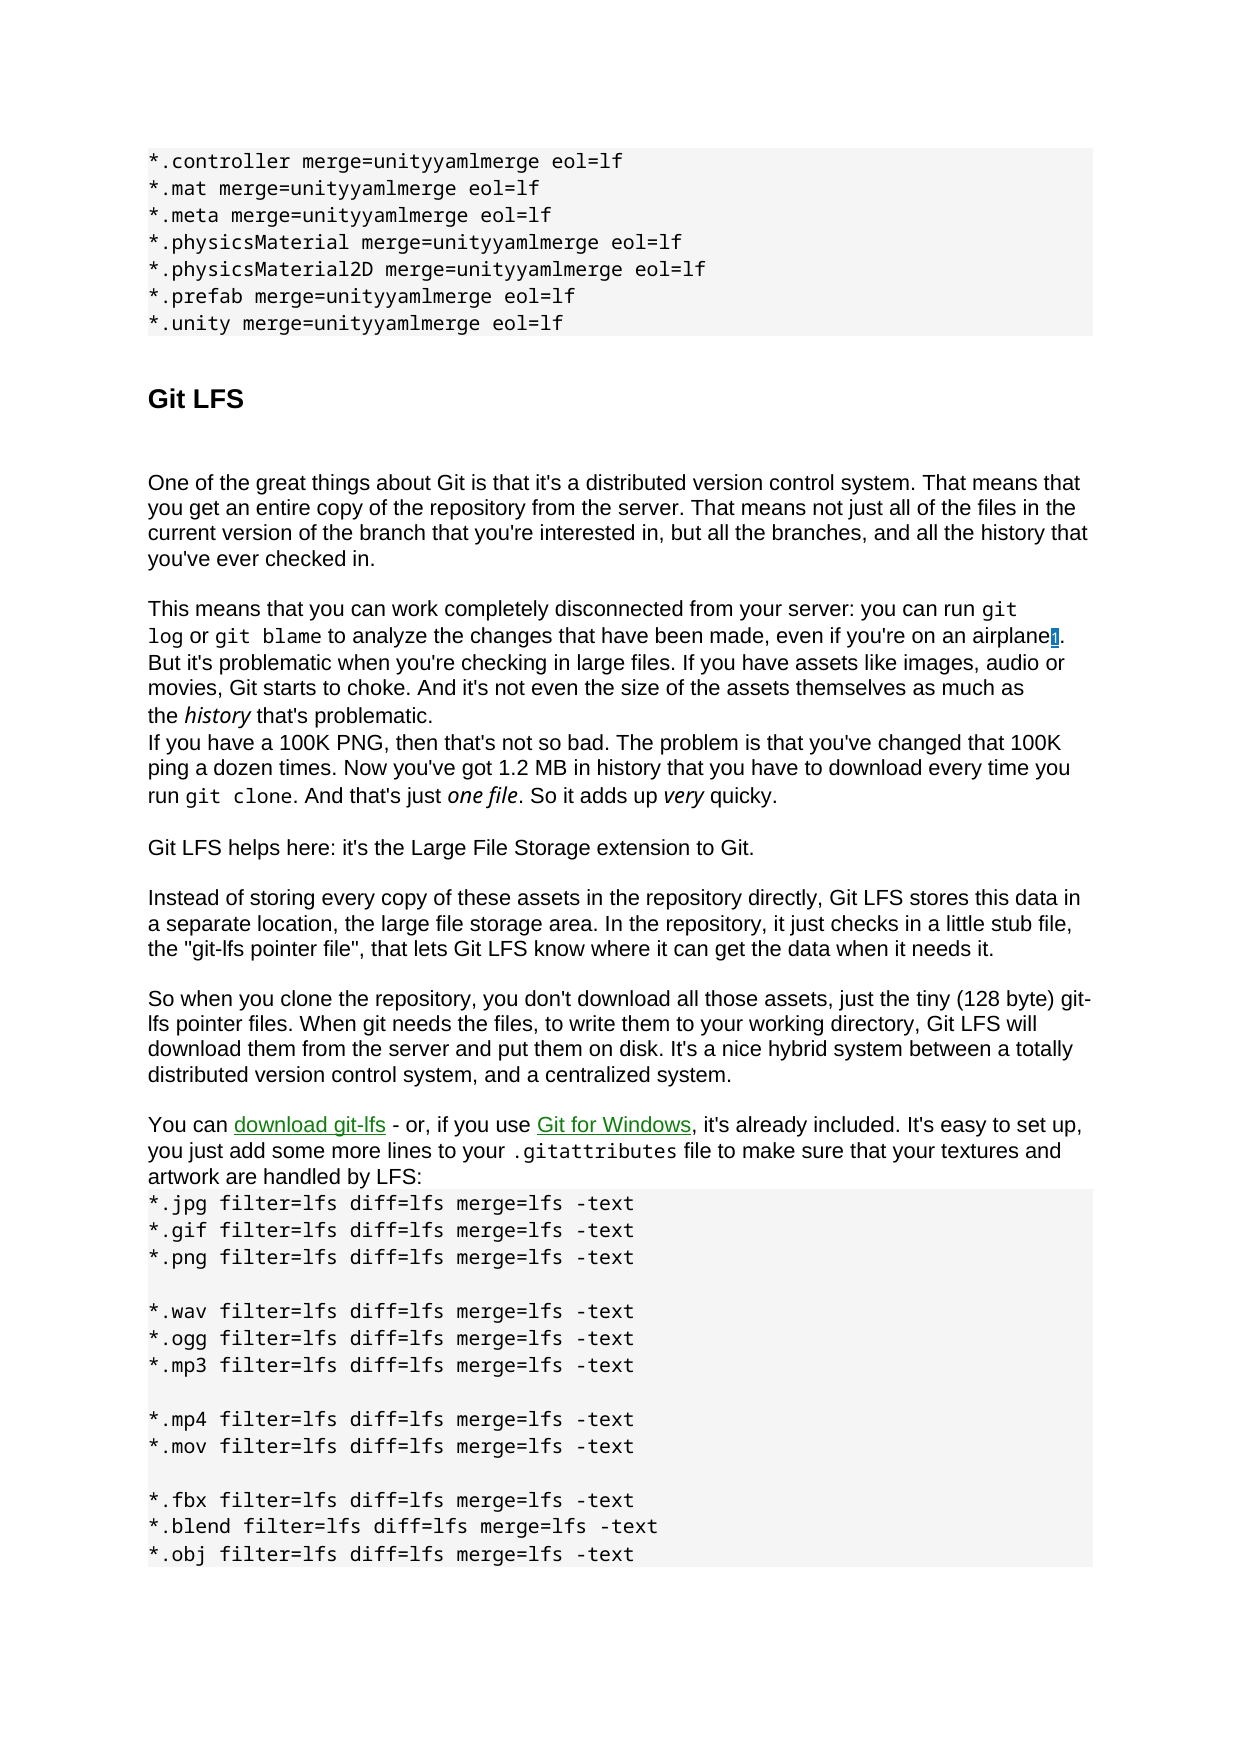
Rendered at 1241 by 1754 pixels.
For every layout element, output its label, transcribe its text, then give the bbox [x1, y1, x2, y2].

text *.blend filter=lfs diff=lfs merge=lfs -text [148, 1513, 1093, 1540]
text *.obj filter=lfs diff=lfs merge=lfs -text [148, 1540, 1093, 1567]
text *.mov filter=lfs diff=lfs merge=lfs -text [148, 1432, 1093, 1459]
text But it's problematic when you're checking in large files. If you have assets like images, audio or movies, Git starts to choke. And it's not even the size of the assets themselves as much as the history that's problematic. [148, 649, 1093, 730]
text *.jpg filter=lfs diff=lfs merge=lfs -text [148, 1189, 1093, 1216]
text *.meta merge=unityyamlmerge eol=lf [148, 202, 1093, 228]
text *.unity merge=unityyamlmerge eol=lf [148, 309, 1093, 336]
text So when you clone the repository, you don't download all those assets, just the tiny (128 byte) git-lfs pointer files. When git needs the files, to write them to your working directory, Git LFS will download them from the server and put them on disk. It's a nice hybrid system between a totally distributed version control system, and a centralized system. [148, 986, 1093, 1087]
text Instead of storing every copy of these assets in the repository directly, Git LFS stores this data in a separate location, the large file storage area. In the repository, it just checks in a little stub file, the "git-lfs pointer file", that lets Git LFS know where it can get the data when it needs it. [148, 885, 1093, 961]
text *.ogg filter=lfs diff=lfs merge=lfs -text [148, 1324, 1093, 1351]
text *.prefab merge=unityyamlmerge eol=lf [148, 282, 1093, 309]
text This means that you can work completely disconnected from your server: you can run git log or git blame to analyze the changes that have been made, even if you're on an airplane1. [148, 596, 1093, 649]
text *.fbx filter=lfs diff=lfs merge=lfs -text [148, 1486, 1093, 1513]
text *.controller merge=unityyamlmerge eol=lf [148, 148, 1093, 174]
text If you have a 100K PNG, then that's not so bad. The problem is that you've changed that 100K ping a dozen times. Now you've got 1.2 MB in history that you have to download every time you run git clone. And that's just one file. So it adds up very quicky. [148, 730, 1093, 810]
text *.gif filter=lfs diff=lfs merge=lfs -text [148, 1216, 1093, 1243]
text Git LFS helps here: it's the Large File Storage extension to Git. [148, 835, 1093, 860]
subtitle Git LFS [148, 383, 1093, 414]
text *.mp4 filter=lfs diff=lfs merge=lfs -text [148, 1405, 1093, 1432]
text *.physicsMaterial merge=unityyamlmerge eol=lf [148, 228, 1093, 256]
text *.physicsMaterial2D merge=unityyamlmerge eol=lf [148, 256, 1093, 282]
text *.wav filter=lfs diff=lfs merge=lfs -text [148, 1297, 1093, 1324]
text *.mp3 filter=lfs diff=lfs merge=lfs -text [148, 1351, 1093, 1378]
text You can download git-lfs - or, if you use Git for Windows, it's already included. It's easy to set up, you just add some more lines to your .gitattributes file to make sure that your textures and artwork are handled by LFS: [148, 1112, 1093, 1189]
text *.mat merge=unityyamlmerge eol=lf [148, 174, 1093, 202]
text *.png filter=lfs diff=lfs merge=lfs -text [148, 1243, 1093, 1270]
text One of the great things about Git is that it's a distributed version control system. That means that you get an entire copy of the repository from the server. That means not just all of the files in the current version of the branch that you're interested in, but all the branches, and all the history that you've ever checked in. [148, 470, 1093, 571]
